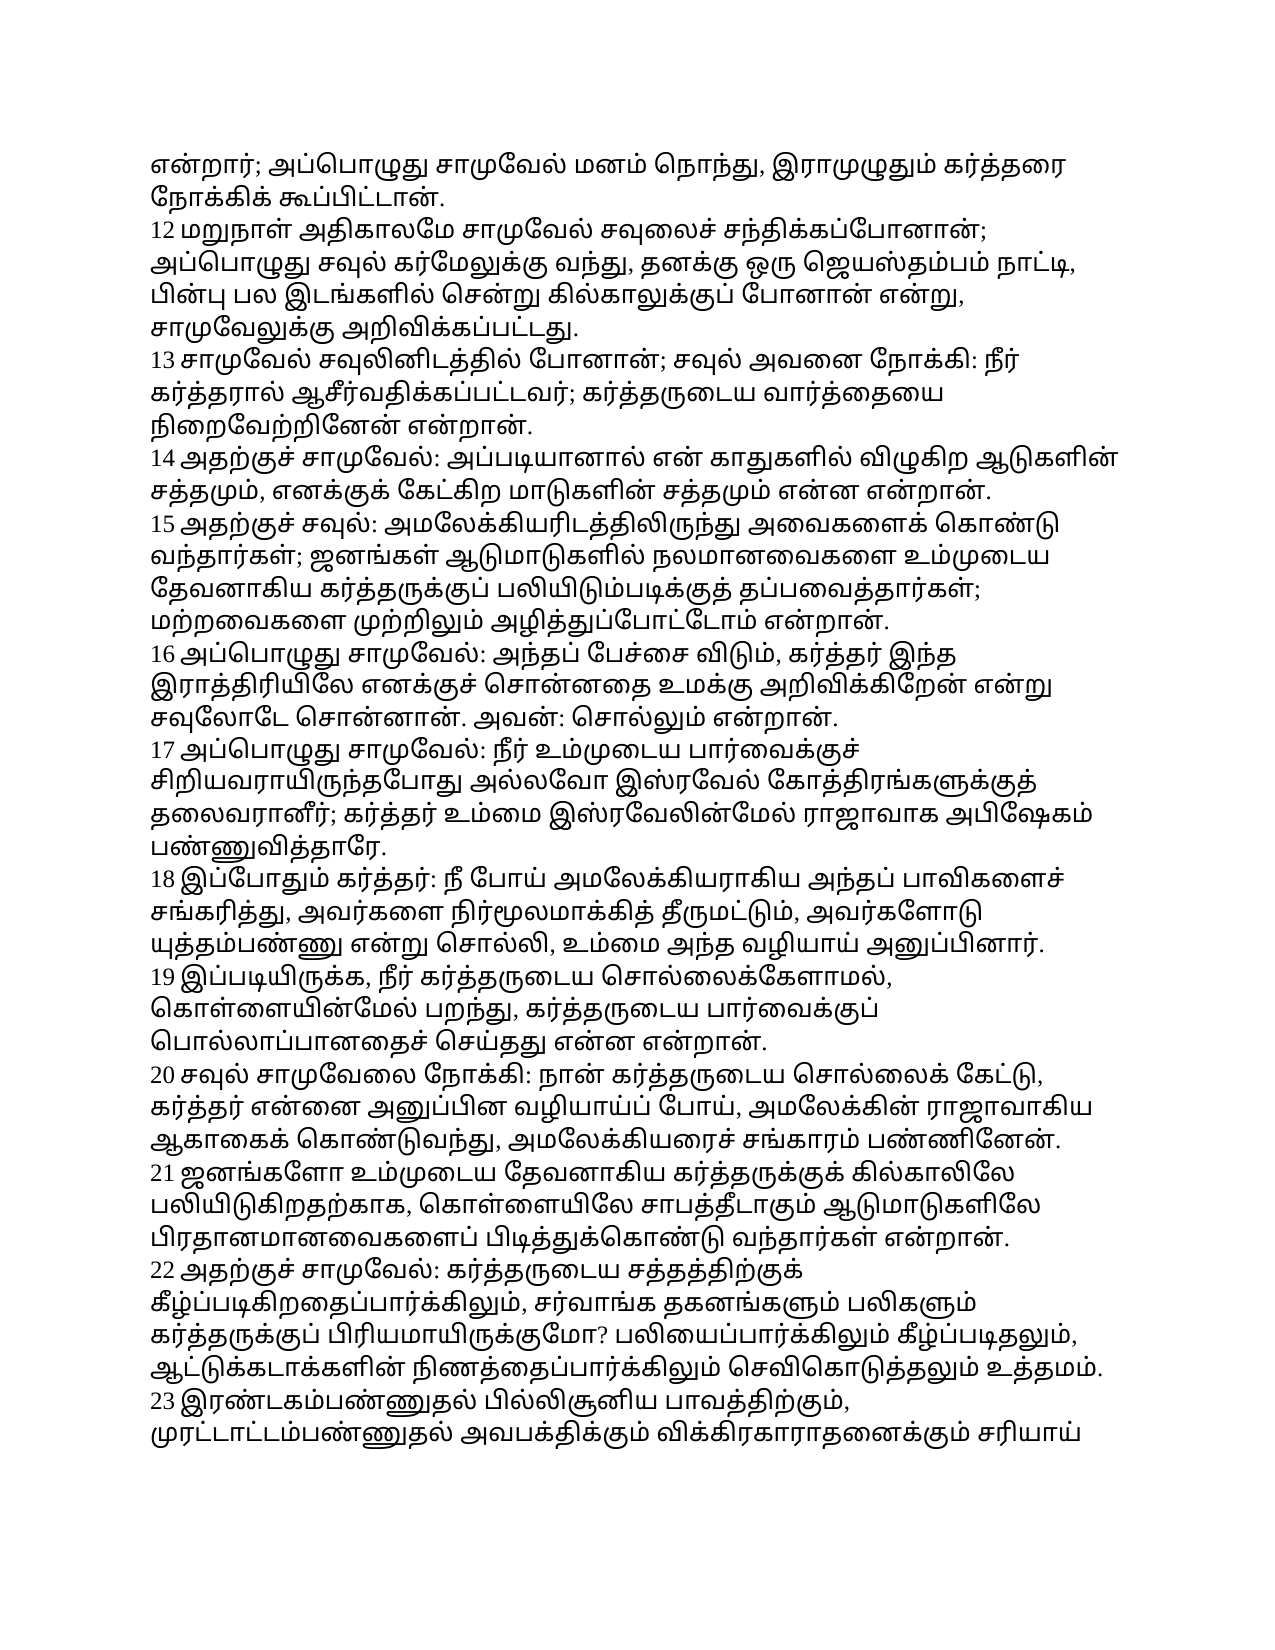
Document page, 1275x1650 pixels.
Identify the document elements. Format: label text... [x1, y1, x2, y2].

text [150, 1386, 1125, 1451]
text 16அப்பொழுது சாமுவேல்: அந்தப் பேச்சை விடும், கர்த்தர் இந்த இராத்திரியிலே எனக்குச் சொன்னதை உமக்கு அறிவிக்கிறேன் என்று சவுலோடே சொன்னான். அவன்: சொல்லும் என்றான். [150, 639, 1125, 735]
text 15அதற்குச் சவுல்: அமலேக்கியரிடத்திலிருந்து அவைகளைக் கொண்டு வந்தார்கள்; ஜனங்கள் ஆடுமாடுகளில் நலமானவைகளை உம்முடைய தேவனாகிய கர்த்தருக்குப் பலியிடும்படிக்குத் தப்பவைத்தார்கள்; மற்றவைகளை முற்றிலும் அழித்துப்போட்டோம் என்றான். [150, 509, 1125, 639]
text 12மறுநாள் அதிகாலமே சாமுவேல் சவுலைச் சந்திக்கப்போனான்; அப்பொழுது சவுல் கர்மேலுக்கு வந்து, தனக்கு ஒரு ஜெயஸ்தம்பம் நாட்டி, பின்பு பல இடங்களில் சென்று கில்காலுக்குப் போனான் என்று, சாமுவேலுக்கு அறிவிக்கப்பட்டது. [150, 215, 1125, 346]
text 14அதற்குச் சாமுவேல்: அப்படியானால் என் காதுகளில் விழுகிற ஆடுகளின் சத்தமும், எனக்குக் கேட்கிற மாடுகளின் சத்தமும் என்ன என்றான். [150, 443, 1125, 509]
text 20சவுல் சாமுவேலை நோக்கி: நான் கர்த்தருடைய சொல்லைக் கேட்டு, கர்த்தர் என்னை அனுப்பின வழியாய்ப் போய், அமலேக்கின் ராஜாவாகிய ஆகாகைக் கொண்டுவந்து, அமலேக்கியரைச் சங்காரம் பண்ணினேன். [150, 1060, 1125, 1158]
text 18இப்போதும் கர்த்தர்: நீ போய் அமலேக்கியராகிய அந்தப் பாவிகளைச் சங்கரித்து, அவர்களை நிர்மூலமாக்கித் தீருமட்டும், அவர்களோடு யுத்தம்பண்ணு என்று சொல்லி, உம்மை அந்த வழியாய் அனுப்பினார். [150, 864, 1125, 962]
text 19இப்படியிருக்க, நீர் கர்த்தருடைய சொல்லைக்கேளாமல், கொள்ளையின்மேல் பறந்து, கர்த்தருடைய பார்வைக்குப் பொல்லாப்பானதைச் செய்தது என்ன என்றான். [150, 962, 1125, 1060]
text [150, 150, 1125, 215]
text 13சாமுவேல் சவுலினிடத்தில் போனான்; சவுல் அவனை நோக்கி: நீர் கர்த்தரால் ஆசீர்வதிக்கப்பட்டவர்; கர்த்தருடைய வார்த்தையை நிறைவேற்றினேன் என்றான். [150, 346, 1125, 443]
text 21ஜனங்களோ உம்முடைய தேவனாகிய கர்த்தருக்குக் கில்காலிலே பலியிடுகிறதற்காக, கொள்ளையிலே சாபத்தீடாகும் ஆடுமாடுகளிலே பிரதானமானவைகளைப் பிடித்துக்கொண்டு வந்தார்கள் என்றான். [150, 1158, 1125, 1255]
text 22அதற்குச் சாமுவேல்: கர்த்தருடைய சத்தத்திற்குக் கீழ்ப்படிகிறதைப்பார்க்கிலும், சர்வாங்க தகனங்களும் பலிகளும் கர்த்தருக்குப் பிரியமாயிருக்குமோ? பலியைப்பார்க்கிலும் கீழ்ப்படிதலும், ஆட்டுக்கடாக்களின் நிணத்தைப்பார்க்கிலும் செவிகொடுத்தலும் உத்தமம். [150, 1255, 1125, 1386]
text 17அப்பொழுது சாமுவேல்: நீர் உம்முடைய பார்வைக்குச் சிறியவராயிருந்தபோது அல்லவோ இஸ்ரவேல் கோத்திரங்களுக்குத் தலைவரானீர்; கர்த்தர் உம்மை இஸ்ரவேலின்மேல் ராஜாவாக அபிஷேகம் பண்ணுவித்தாரே. [150, 735, 1125, 864]
